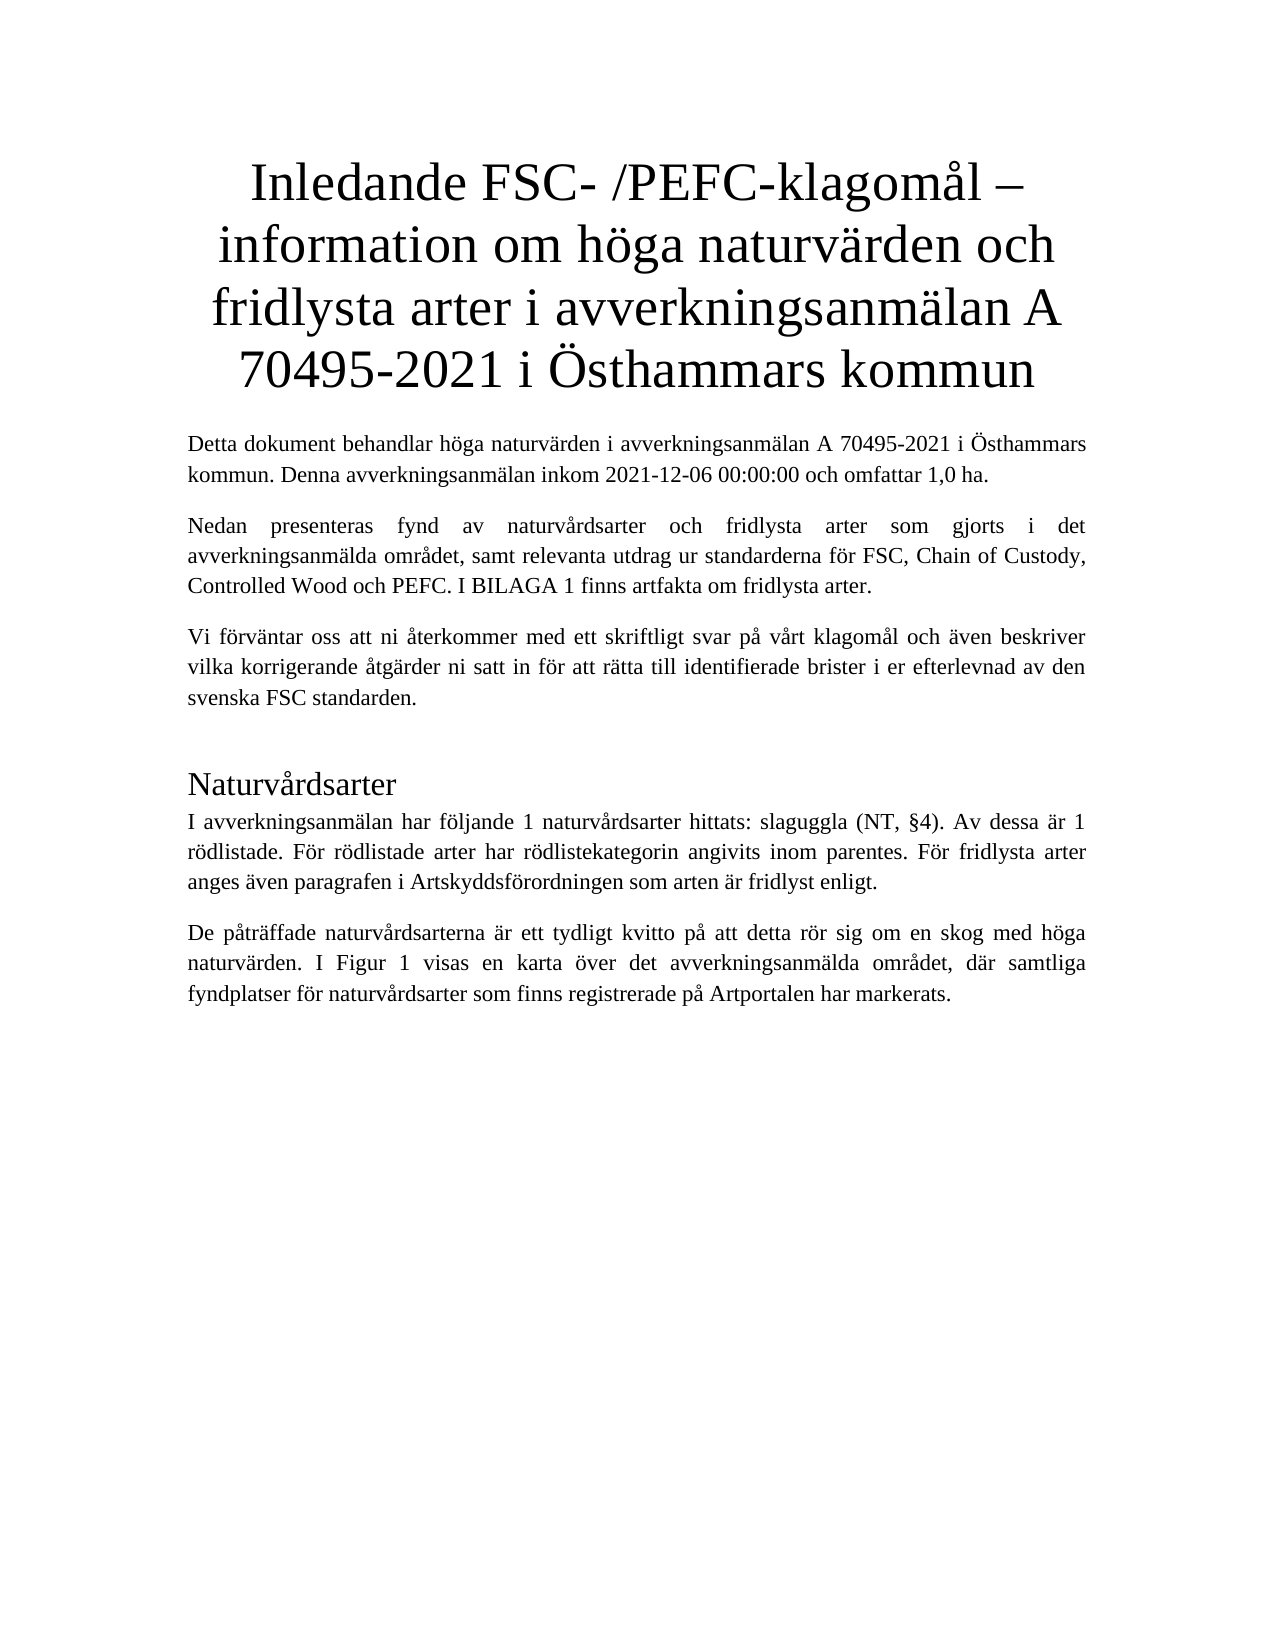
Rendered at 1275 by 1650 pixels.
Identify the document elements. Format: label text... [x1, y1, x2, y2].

title Inledande FSC- /PEFC-klagomål – information om höga naturvärden och fridlysta arter i avverkningsanmälan A 70495-2021 i Östhammars kommun [187, 150, 1087, 399]
text Vi förväntar oss att ni återkommer med ett skriftligt svar på vårt klagomål och även beskriver vilka korrigerande åtgärder ni satt in för att rätta till identifierade brister i er efterlevnad av den svenska FSC standarden. [187, 623, 1087, 710]
text Nedan presenteras fynd av naturvårdsarter och fridlysta arter som gjorts i det avverkningsanmälda området, samt relevanta utdrag ur standarderna för FSC, Chain of Custody, Controlled Wood och PEFC. I BILAGA 1 finns artfakta om fridlysta arter. [187, 512, 1087, 598]
text I avverkningsanmälan har följande 1 naturvårdsarter hittats: slaguggla (NT, §4). Av dessa är 1 rödlistade. För rödlistade arter har rödlistekategorin angivits inom parentes. För fridlysta arter anges även paragrafen i Artskyddsförordningen som arten är fridlyst enligt. [187, 808, 1087, 894]
subtitle Naturvårdsarter [187, 764, 1087, 802]
text Detta dokument behandlar höga naturvärden i avverkningsanmälan A 70495-2021 i Östhammars kommun. Denna avverkningsanmälan inkom 2021-12-06 00:00:00 och omfattar 1,0 ha. [187, 430, 1087, 487]
text De påträffade naturvårdsarterna är ett tydligt kvitto på att detta rör sig om en skog med höga naturvärden. I Figur 1 visas en karta över det avverkningsanmälda området, där samtliga fyndplatser för naturvårdsarter som finns registrerade på Artportalen har markerats. [187, 919, 1087, 1006]
